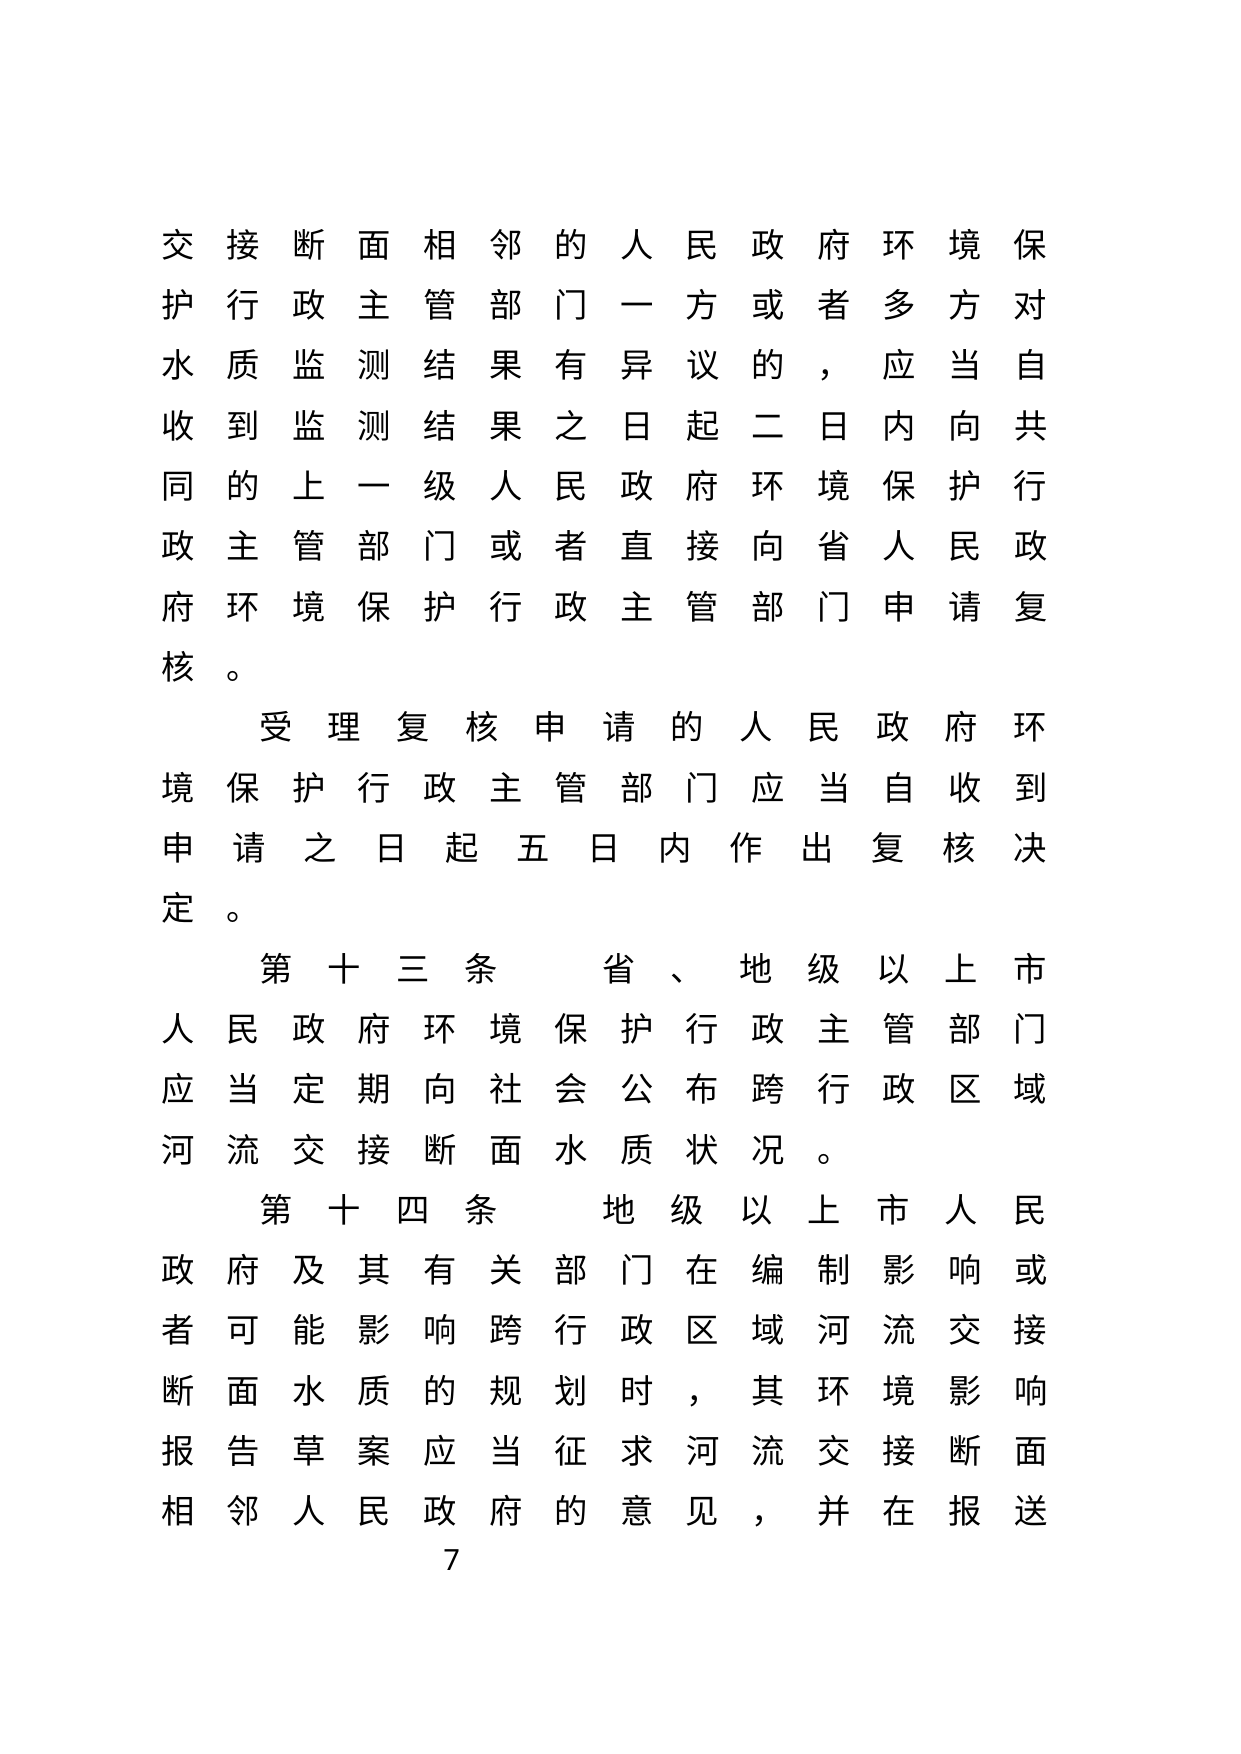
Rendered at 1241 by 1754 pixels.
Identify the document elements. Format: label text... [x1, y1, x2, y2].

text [161, 1178, 1079, 1539]
text 第十三条 省、地级以上市人民政府环境保护行政主管部门应当定期向社会公布跨行政区域河流交接断面水质状况。 [161, 936, 1079, 1178]
text 受理复核申请的人民政府环境保护行政主管部门应当自收到申请之日起五日内作出复核决定。 [161, 695, 1079, 936]
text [161, 213, 1079, 695]
